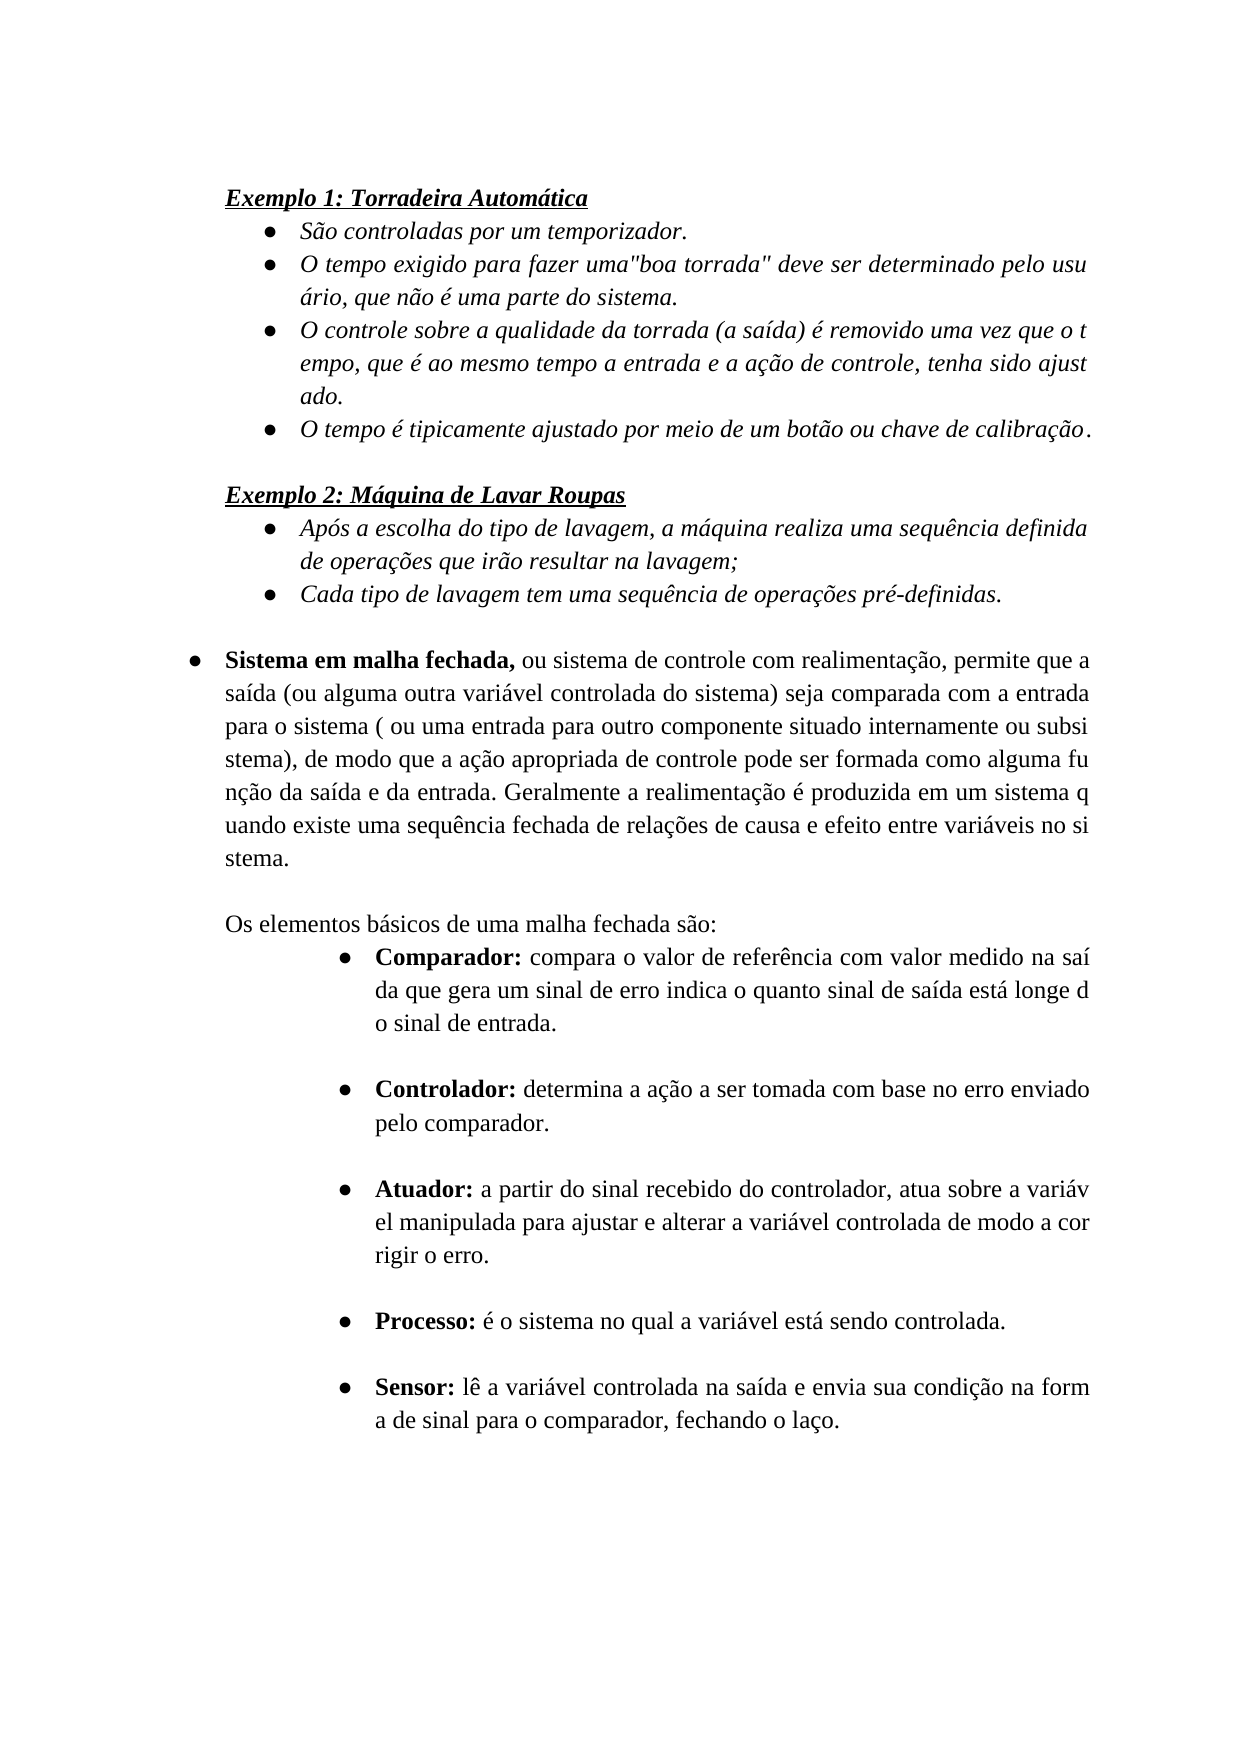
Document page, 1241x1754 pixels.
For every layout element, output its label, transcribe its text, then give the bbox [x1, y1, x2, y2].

list Sensor: lê a variável controlada na saída e envia sua condição na forma de sinal para o comparador, fechando o laço. [337, 1372, 1090, 1433]
list Controlador: determina a ação a ser tomada com base no erro enviado pelo comparador. [337, 1074, 1090, 1136]
list Cada tipo de lavagem tem uma sequência de operações pré-definidas. [262, 579, 1090, 608]
list Atuador: a partir do sinal recebido do controlador, atua sobre a variável manipulada para ajustar e alterar a variável controlada de modo a corrigir o erro. [337, 1174, 1090, 1268]
list Processo: é o sistema no qual a variável está sendo controlada. [337, 1306, 1090, 1334]
list O controle sobre a qualidade da torrada (a saída) é removido uma vez que o tempo, que é ao mesmo tempo a entrada e a ação de controle, tenha sido ajustado. [262, 315, 1090, 410]
text Exemplo 2: Máquina de Lavar Roupas [225, 480, 1090, 509]
list São controladas por um temporizador. [262, 216, 1090, 245]
list Comparador: compara o valor de referência com valor medido na saída que gera um sinal de erro indica o quanto sinal de saída está longe do sinal de entrada. [337, 942, 1090, 1037]
list Após a escolha do tipo de lavagem, a máquina realiza uma sequência definida de operações que irão resultar na lavagem; [262, 513, 1090, 575]
list Sistema em malha fechada, ou sistema de controle com realimentação, permite que a saída (ou alguma outra variável controlada do sistema) seja comparada com a entrada para o sistema ( ou uma entrada para outro componente situado internamente ou subsistema), de modo que a ação apropriada de controle pode ser formada como alguma função da saída e da entrada. Geralmente a realimentação é produzida em um sistema quando existe uma sequência fechada de relações de causa e efeito entre variáveis no sistema. [187, 645, 1090, 872]
list O tempo exigido para fazer uma"boa torrada" deve ser determinado pelo usuário, que não é uma parte do sistema. [262, 249, 1090, 311]
text Os elementos básicos de uma malha fechada são: [225, 909, 1090, 938]
text Exemplo 1: Torradeira Automática [225, 183, 1090, 212]
list O tempo é tipicamente ajustado por meio de um botão ou chave de calibração. [262, 414, 1090, 443]
